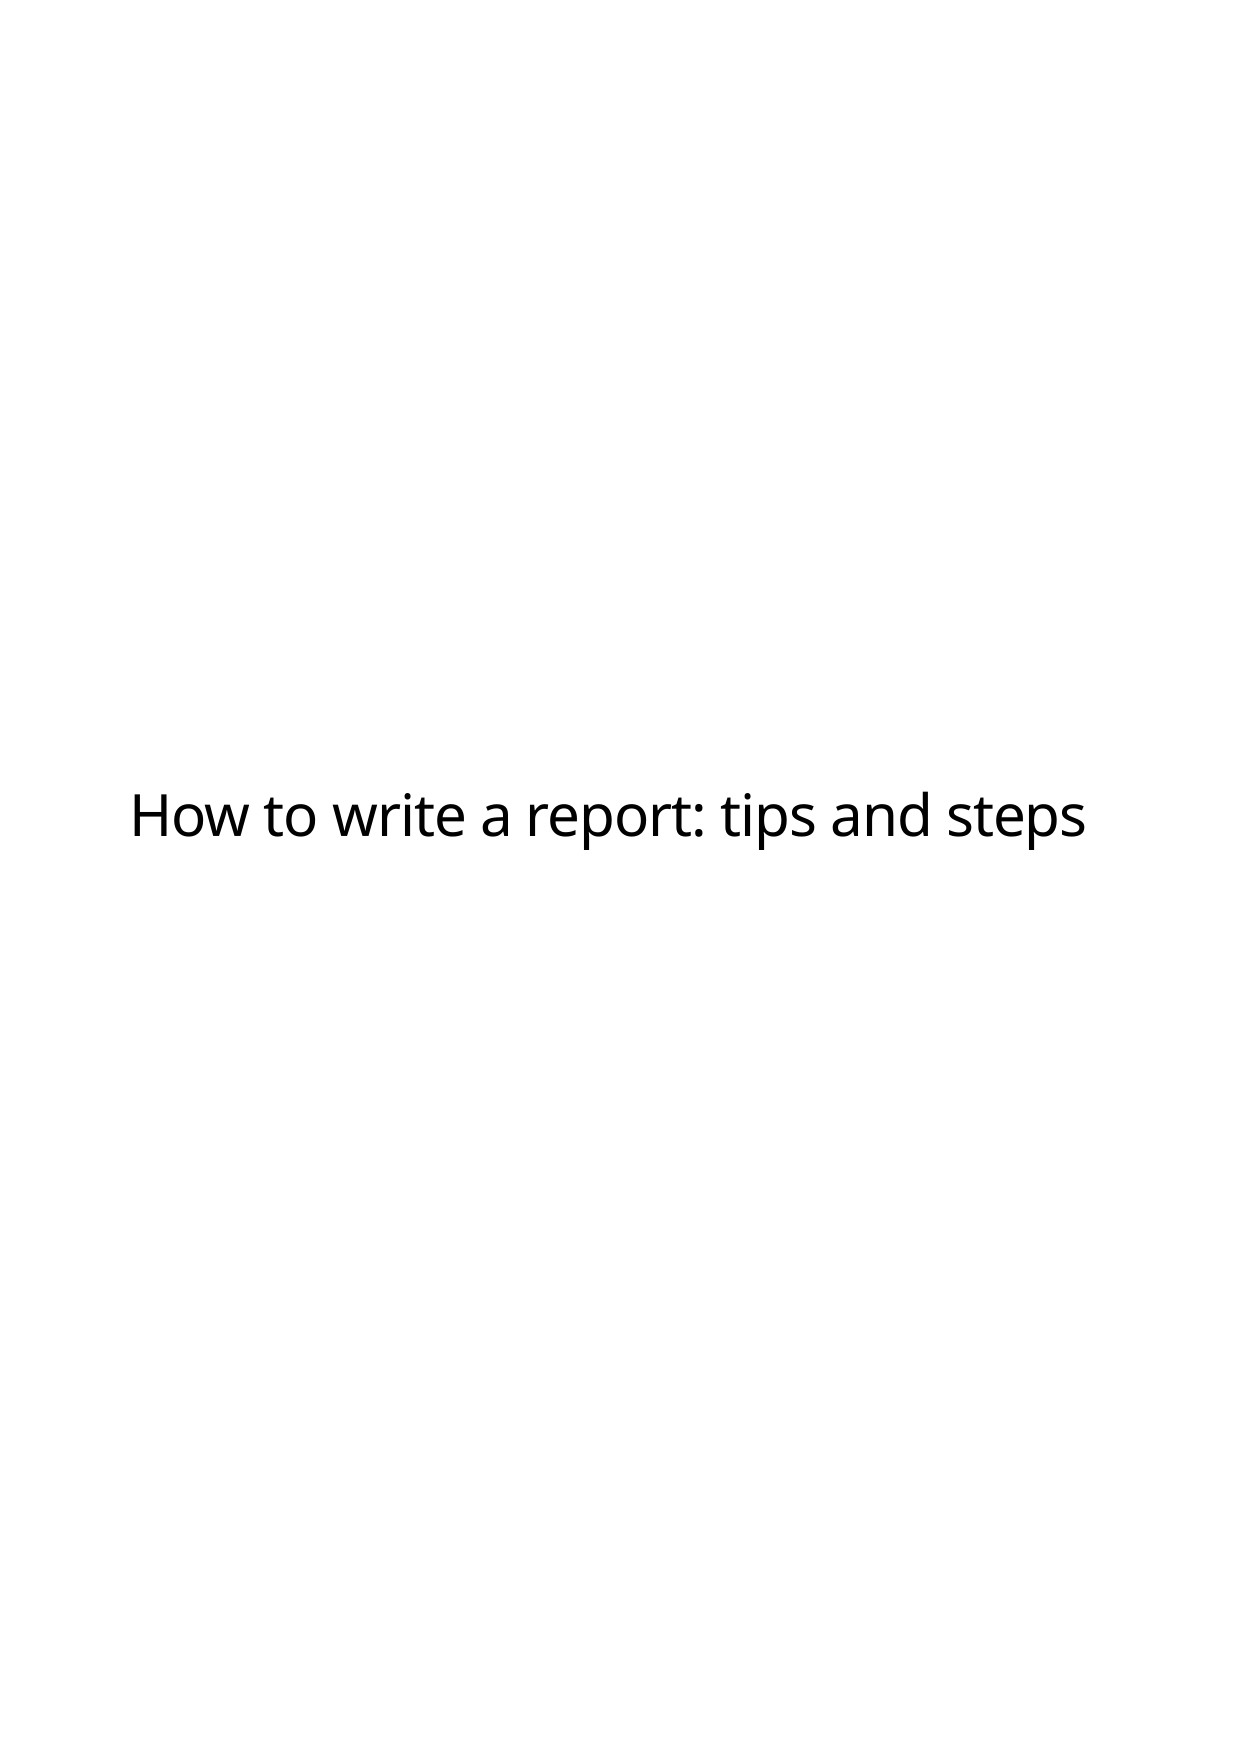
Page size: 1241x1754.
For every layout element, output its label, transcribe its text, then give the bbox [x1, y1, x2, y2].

table_header How to write a report: tips and steps [101, 195, 1117, 1433]
